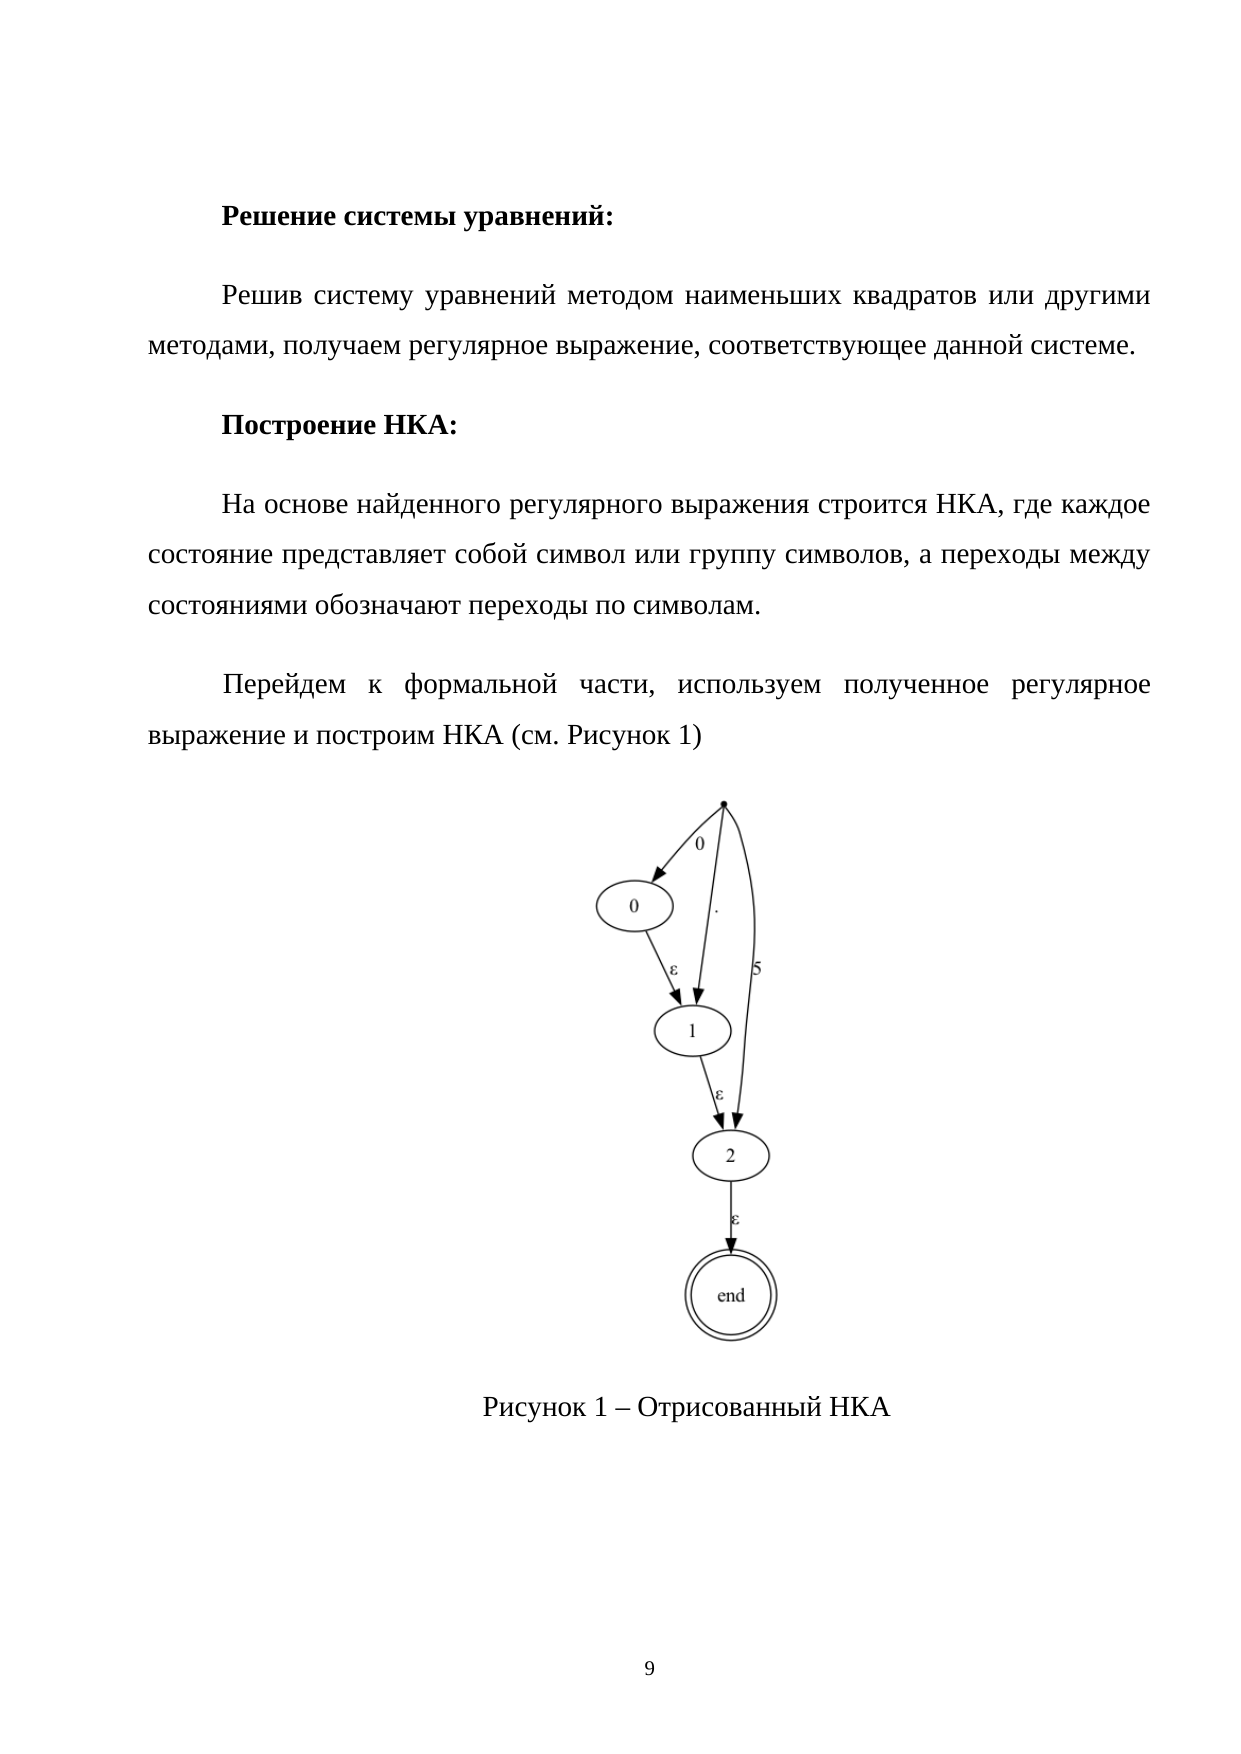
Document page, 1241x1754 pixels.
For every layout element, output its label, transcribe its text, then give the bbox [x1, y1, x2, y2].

text Рисунок 1 – Отрисованный НКА [148, 1389, 1152, 1423]
text Построение НКА: [148, 407, 1152, 440]
text Перейдем к формальной части, используем полученное регулярное выражение и построим НКА (см. Рисунок 1) [148, 666, 1152, 750]
picture [591, 796, 782, 1346]
text На основе найденного регулярного выражения строится НКА, где каждое состояние представляет собой символ или группу символов, а переходы между состояниями обозначают переходы по символам. [148, 486, 1152, 621]
text Решив систему уравнений методом наименьших квадратов или другими методами, получаем регулярное выражение, соответствующее данной системе. [148, 277, 1152, 361]
text Решение системы уравнений: [148, 198, 1152, 231]
